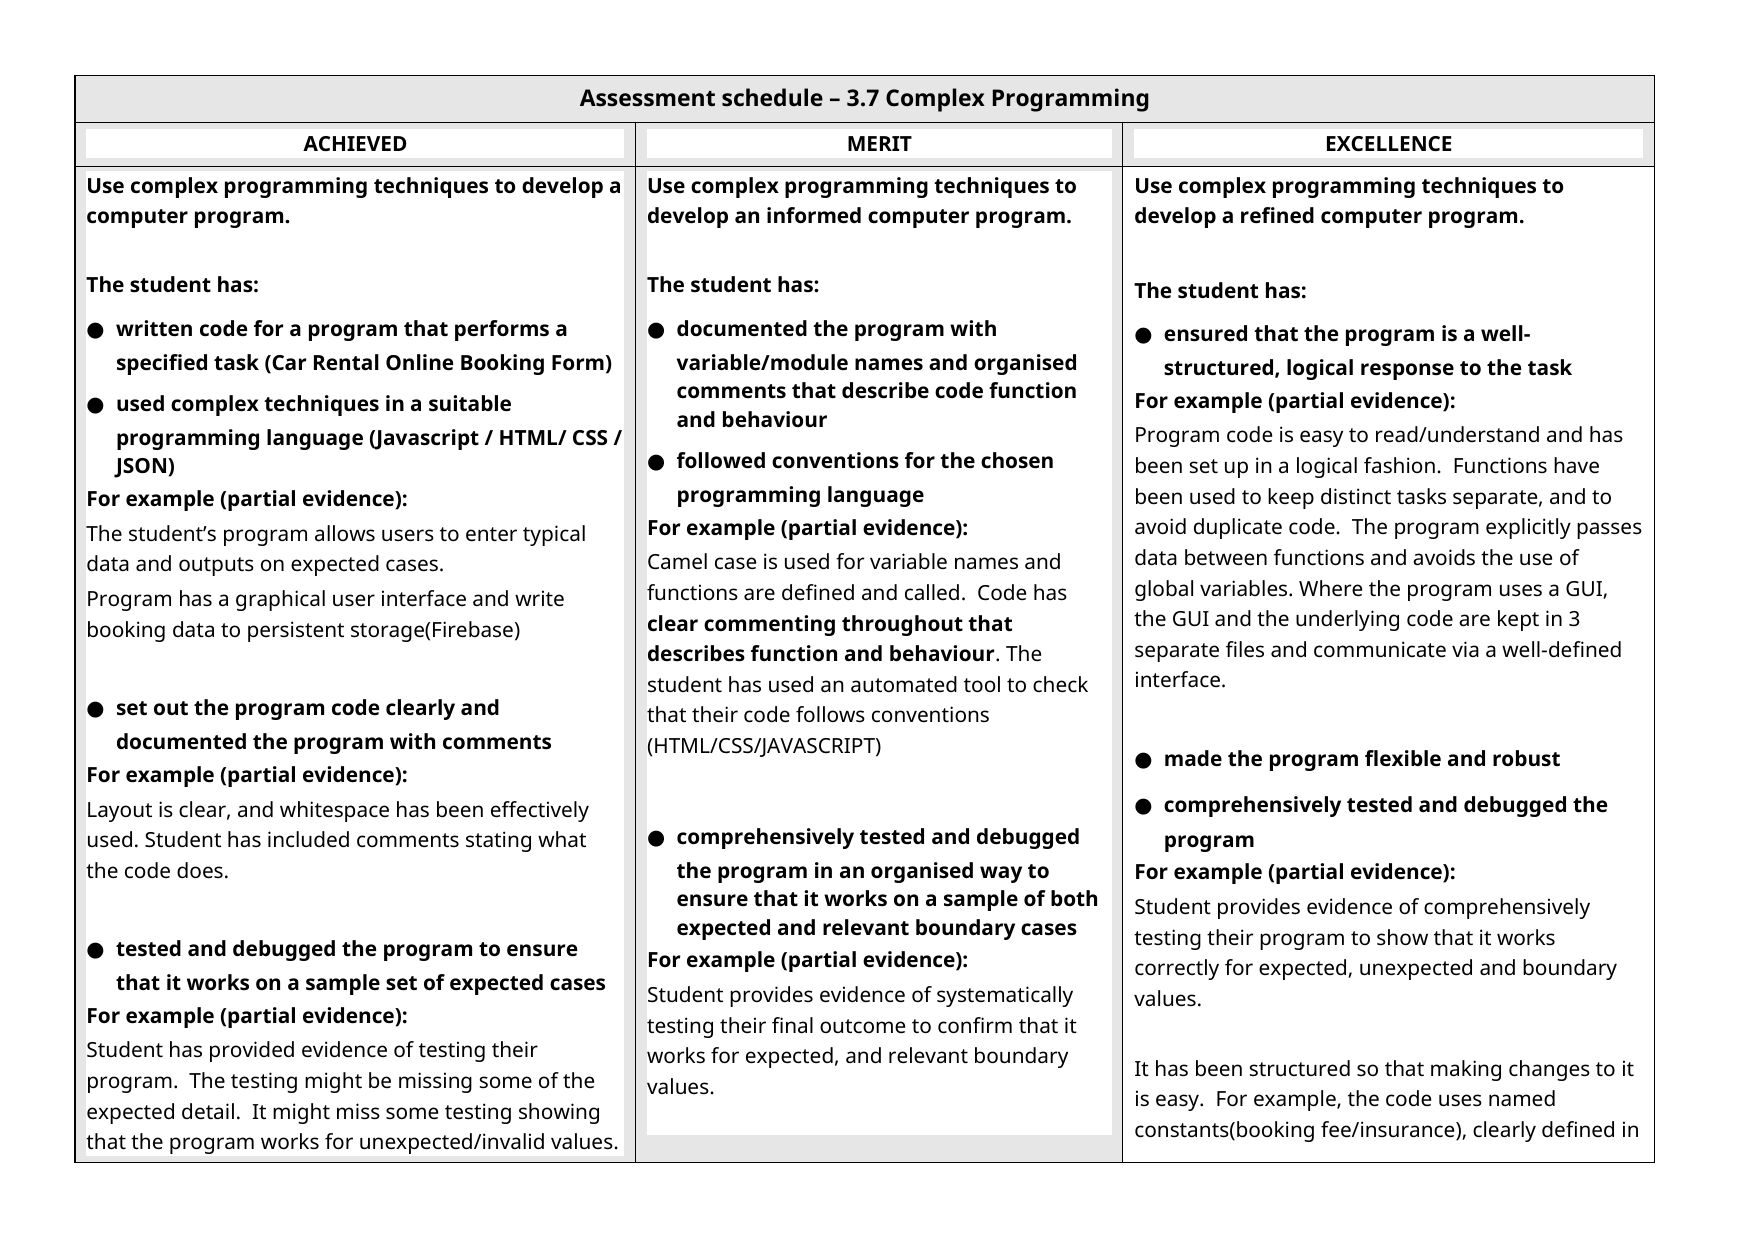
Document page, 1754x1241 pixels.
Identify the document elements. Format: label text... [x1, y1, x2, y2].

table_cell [1123, 167, 1654, 1162]
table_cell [636, 167, 1122, 1162]
table_cell MERIT [636, 123, 1122, 166]
table_cell ACHIEVED [76, 123, 635, 166]
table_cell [76, 167, 635, 1162]
table_cell EXCELLENCE [1123, 123, 1654, 166]
table_header Assessment schedule – 3.7 Complex Programming [76, 76, 1654, 122]
